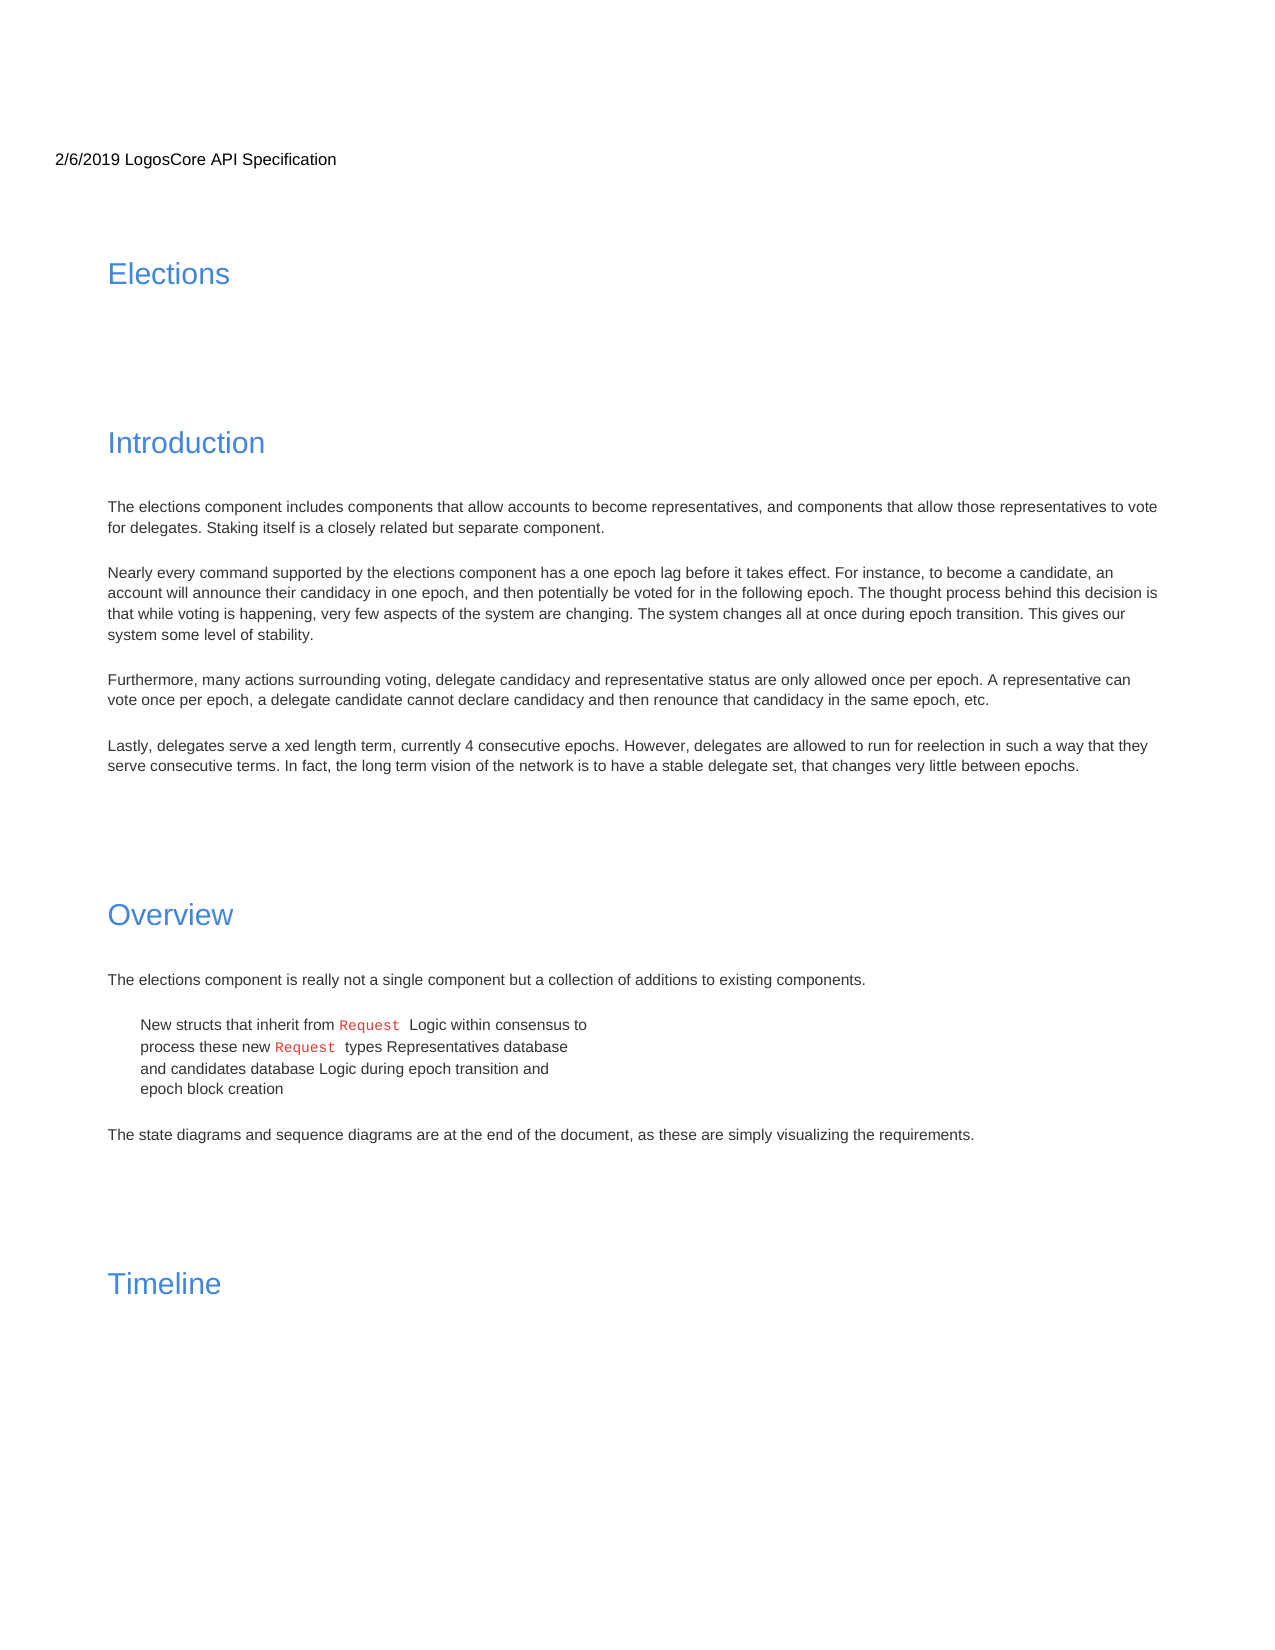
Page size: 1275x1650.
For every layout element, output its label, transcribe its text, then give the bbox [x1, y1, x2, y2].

text Timeline [107, 1266, 239, 1301]
text 2/6/2019 LogosCore API Specification [55, 150, 822, 169]
text Elections [107, 256, 247, 291]
text The state diagrams and sequence diagrams are at the end of the document, as these are simply visualizing the requirements. [107, 1126, 1016, 1144]
text Nearly every command supported by the elections component has a one epoch lag before it takes effect. For instance, to become a candidate, an account will announce their candidacy in one epoch, and then potentially be voted for in the following epoch. The thought process behind this decision is that while voting is happening, very few aspects of the system are changing. The system changes all at once during epoch transition. This gives our system some level of stability. [107, 563, 1161, 643]
text Lastly, delegates serve a xed length term, currently 4 consecutive epochs. However, delegates are allowed to run for reelection in such a way that they serve consecutive terms. In fact, the long term vision of the network is to have a stable delegate set, that changes very little between epochs. [107, 736, 1164, 775]
text Introduction [107, 425, 299, 460]
text The elections component is really not a single component but a collection of additions to existing components. [107, 971, 913, 989]
text New structs that inherit from Request Logic within consensus to process these new Request types Representatives database and candidates database Logic during epoch transition and epoch block creation [140, 1016, 592, 1098]
text Overview [107, 897, 250, 932]
text The elections component includes components that allow accounts to become representatives, and components that allow those representatives to vote for delegates. Staking itself is a closely related but separate component. [107, 498, 1165, 536]
text Furthermore, many actions surrounding voting, delegate candidacy and representative status are only allowed once per epoch. A representative can vote once per epoch, a delegate candidate cannot declare candidacy and then renounce that candidacy in the same epoch, etc. [107, 671, 1146, 709]
